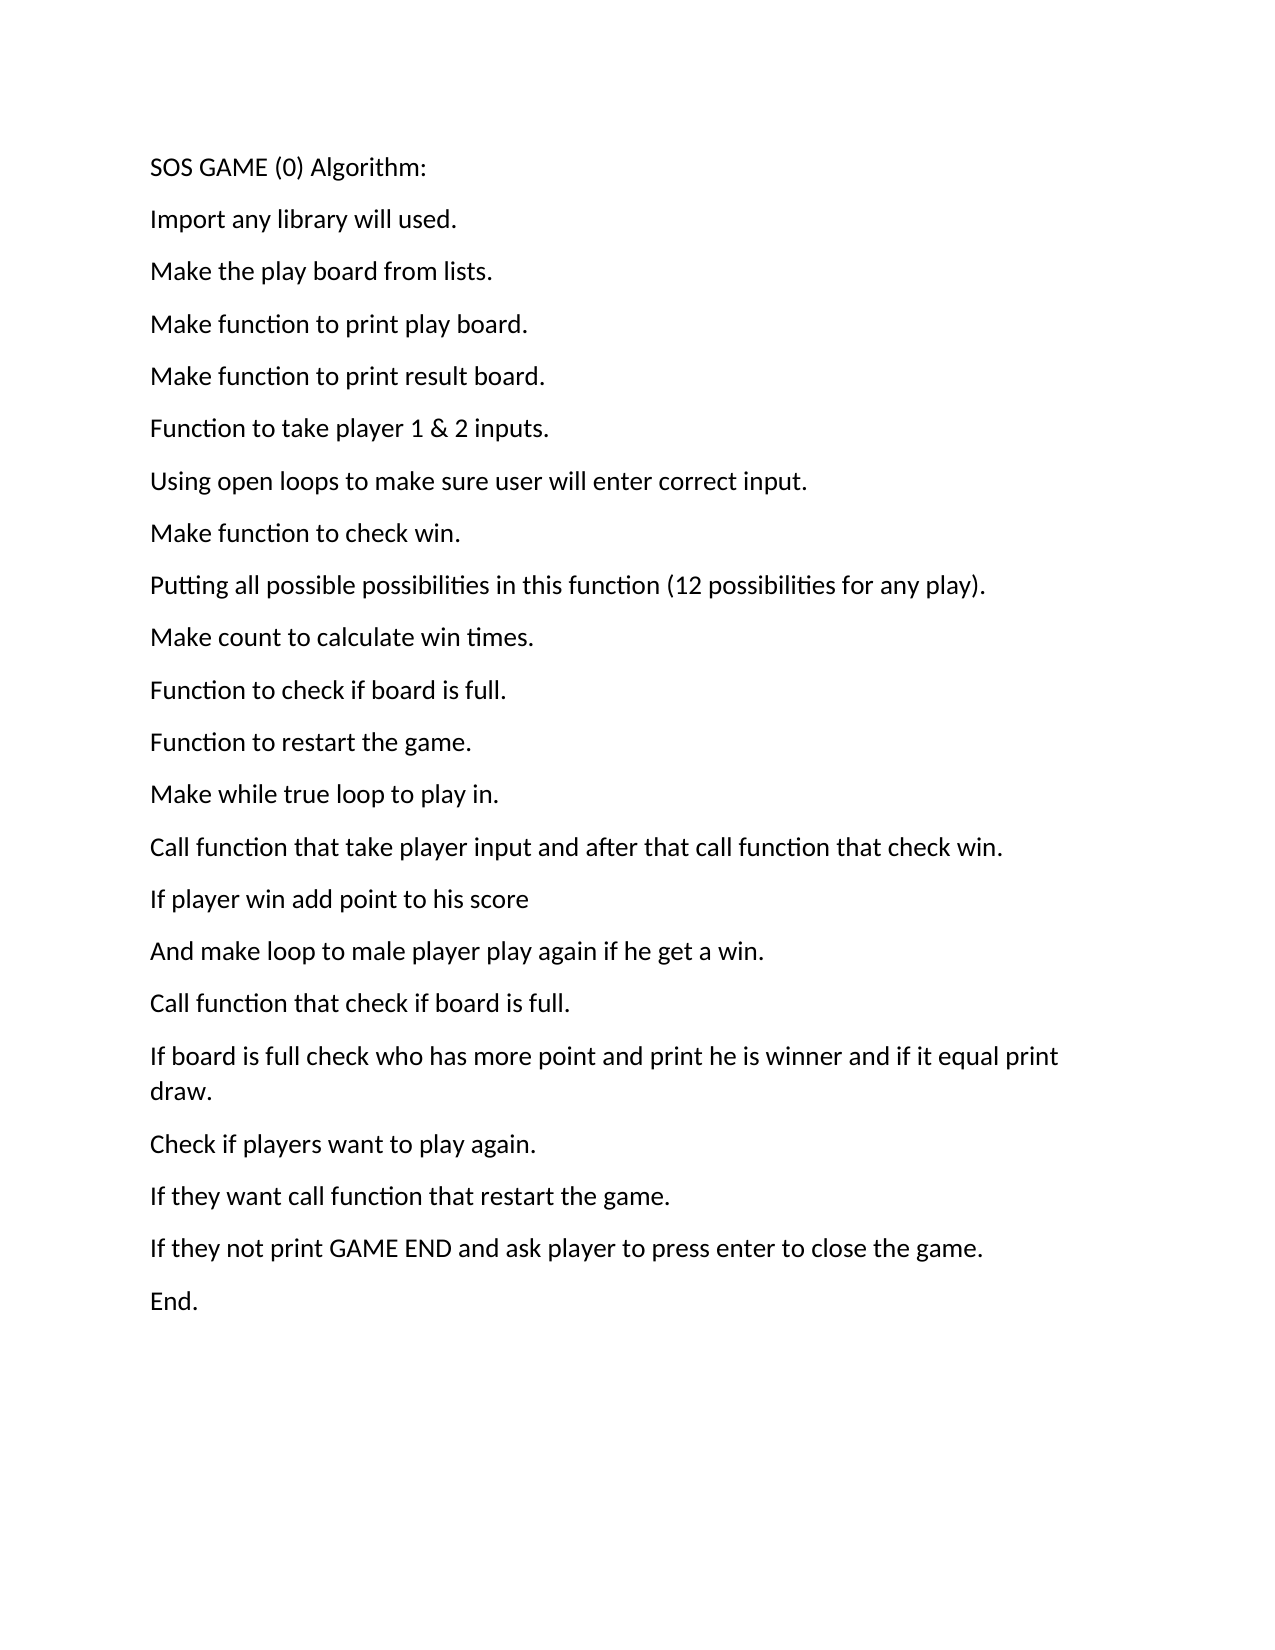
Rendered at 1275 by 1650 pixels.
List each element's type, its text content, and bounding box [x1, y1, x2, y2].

text Call function that take player input and after that call function that check win. [150, 830, 1125, 863]
text Check if players want to play again. [150, 1127, 1125, 1160]
text Make function to print result board. [150, 359, 1125, 392]
text End. [150, 1284, 1125, 1317]
text And make loop to male player play again if he get a win. [150, 934, 1125, 967]
text Make count to calculate win times. [150, 621, 1125, 654]
text Import any library will used. [150, 202, 1125, 235]
text Function to restart the game. [150, 725, 1125, 758]
text Function to check if board is full. [150, 673, 1125, 706]
text Make function to check win. [150, 516, 1125, 549]
text If player win add point to his score [150, 882, 1125, 915]
text Call function that check if board is full. [150, 987, 1125, 1020]
text Make the play board from lists. [150, 254, 1125, 288]
text If they not print GAME END and ask player to press enter to close the game. [150, 1231, 1125, 1264]
text If they want call function that restart the game. [150, 1179, 1125, 1212]
text Function to take player 1 & 2 inputs. [150, 411, 1125, 444]
text Putting all possible possibilities in this function (12 possibilities for any play). [150, 568, 1125, 601]
text Make while true loop to play in. [150, 777, 1125, 811]
text Make function to print play board. [150, 307, 1125, 340]
text Using open loops to make sure user will enter correct input. [150, 464, 1125, 497]
text SOS GAME (0) Algorithm: [150, 150, 1125, 183]
text If board is full check who has more point and print he is winner and if it equal print draw. [150, 1039, 1125, 1108]
